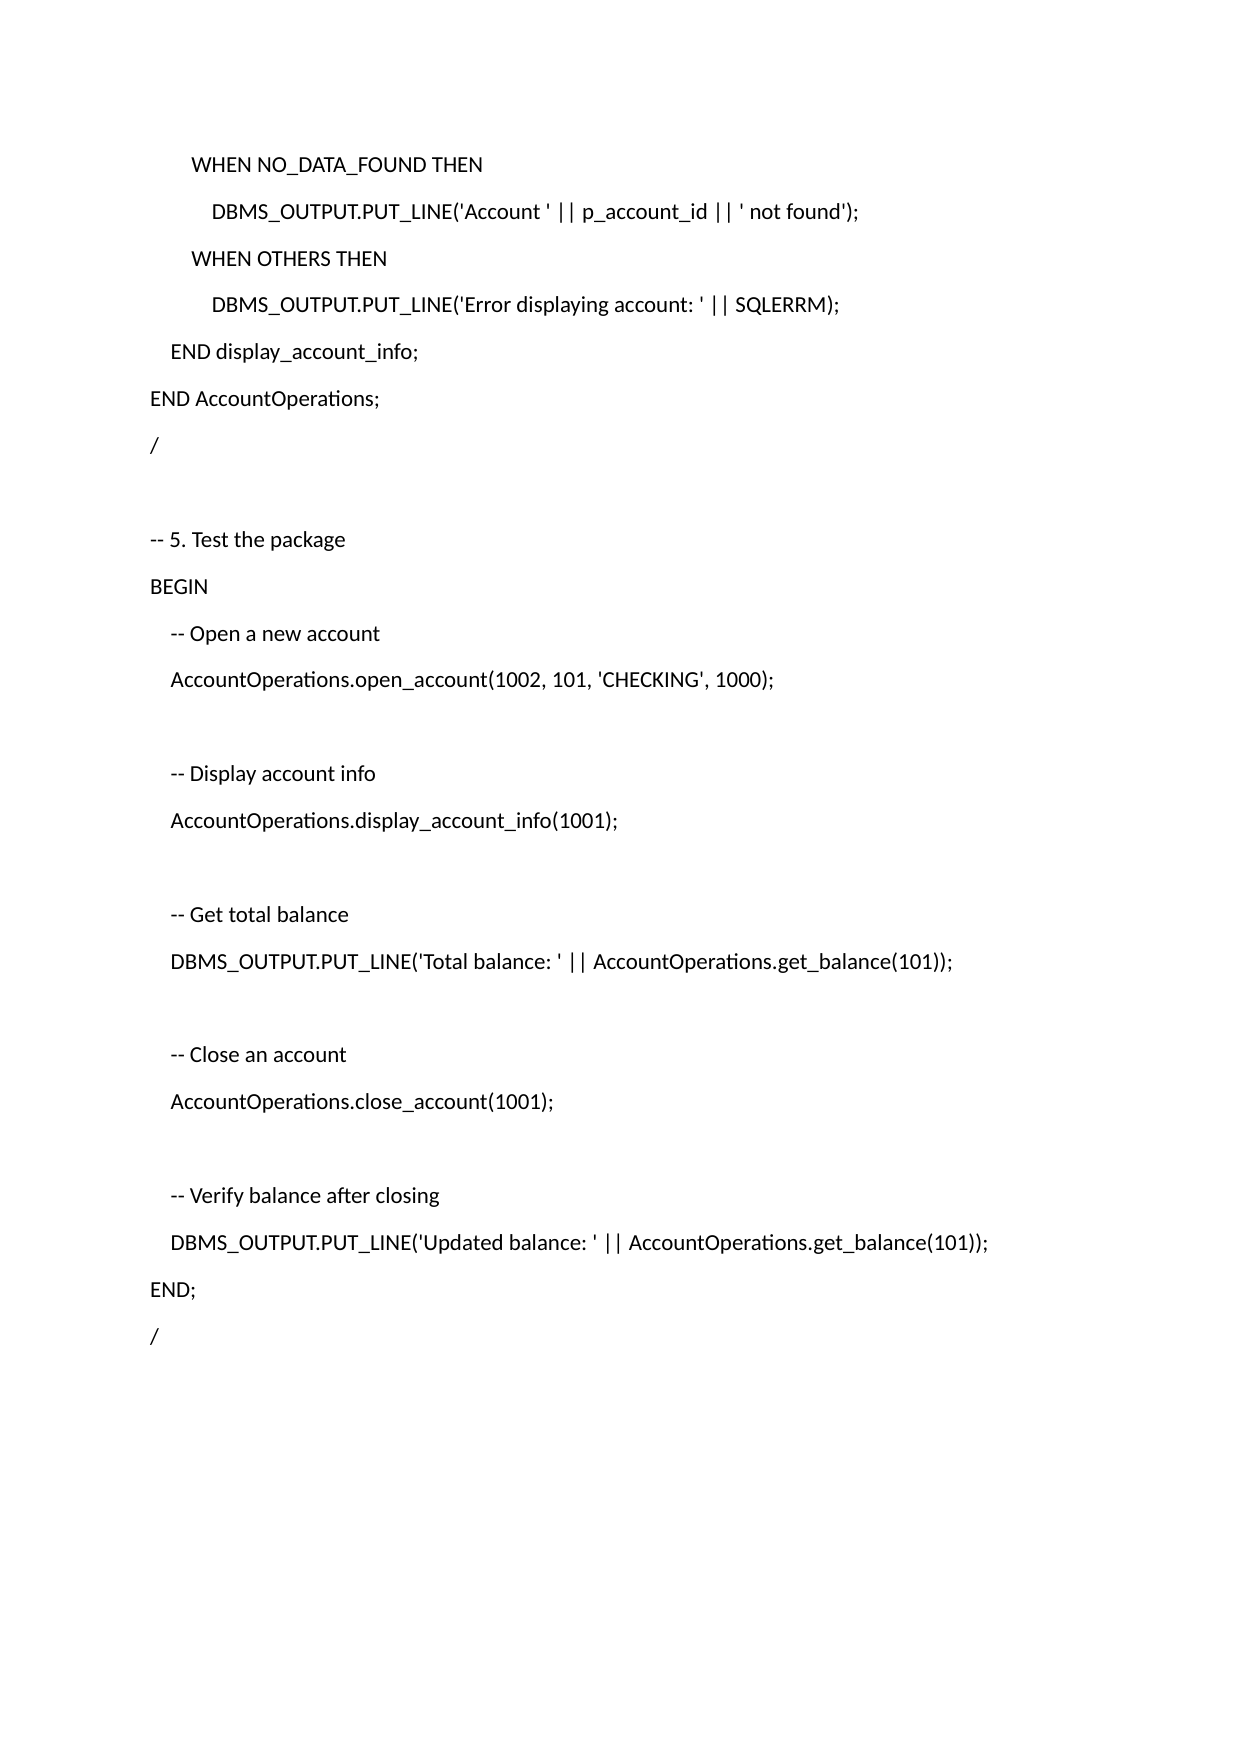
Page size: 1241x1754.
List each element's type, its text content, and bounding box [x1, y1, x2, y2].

text DBMS_OUTPUT.PUT_LINE('Error displaying account: ' || SQLERRM); [150, 291, 1090, 319]
text -- Open a new account [150, 619, 1090, 647]
text END display_account_info; [150, 337, 1090, 366]
text AccountOperations.close_account(1001); [150, 1087, 1090, 1116]
text -- Get total balance [150, 900, 1090, 928]
text -- Display account info [150, 759, 1090, 787]
text DBMS_OUTPUT.PUT_LINE('Total balance: ' || AccountOperations.get_balance(101)); [150, 947, 1090, 975]
text END; [150, 1275, 1090, 1303]
text -- Close an account [150, 1041, 1090, 1069]
text WHEN OTHERS THEN [150, 244, 1090, 272]
text DBMS_OUTPUT.PUT_LINE('Updated balance: ' || AccountOperations.get_balance(101)); [150, 1228, 1090, 1256]
text -- 5. Test the package [150, 525, 1090, 553]
text WHEN NO_DATA_FOUND THEN [150, 150, 1090, 178]
text / [150, 431, 1090, 459]
text -- Verify balance after closing [150, 1181, 1090, 1209]
text END AccountOperations; [150, 384, 1090, 412]
text DBMS_OUTPUT.PUT_LINE('Account ' || p_account_id || ' not found'); [150, 197, 1090, 225]
text / [150, 1322, 1090, 1350]
text AccountOperations.display_account_info(1001); [150, 806, 1090, 834]
text BEGIN [150, 572, 1090, 600]
text AccountOperations.open_account(1002, 101, 'CHECKING', 1000); [150, 666, 1090, 694]
